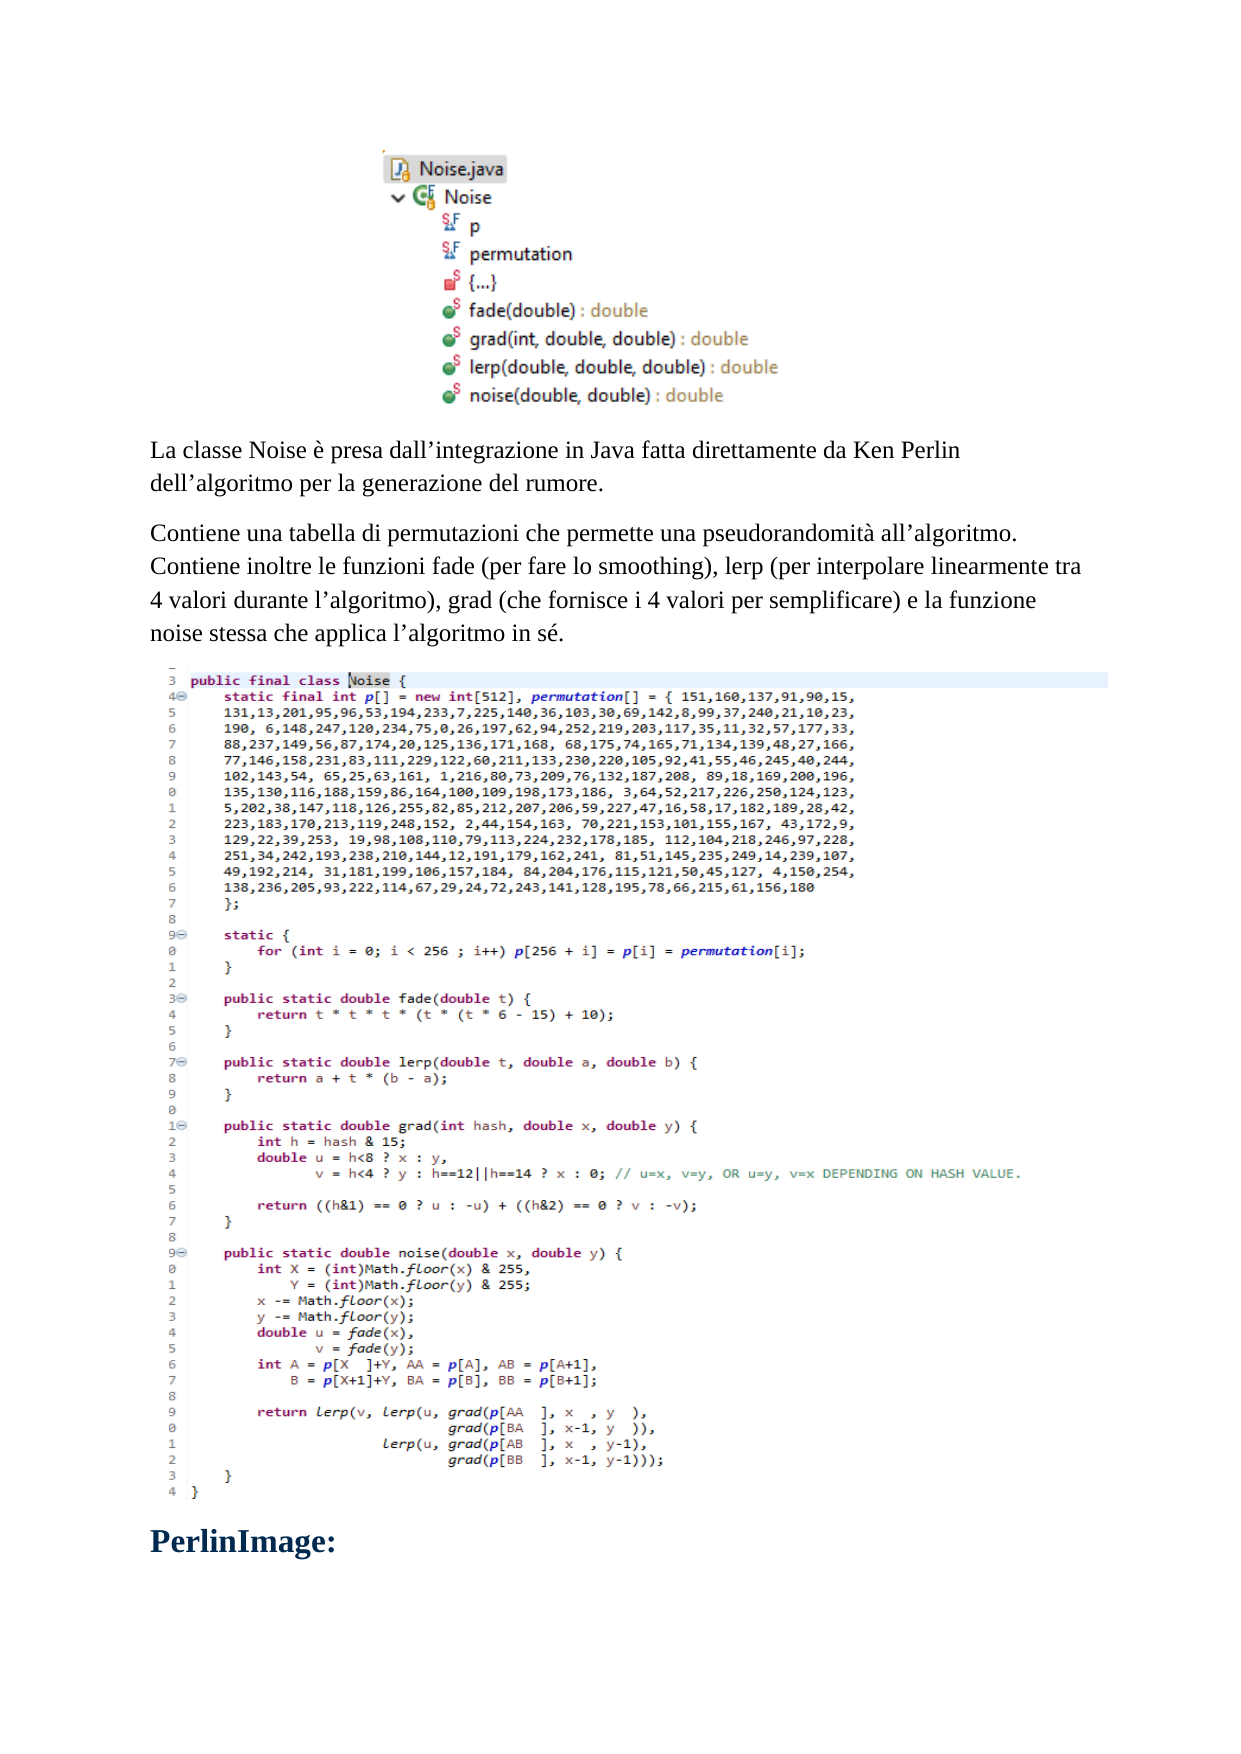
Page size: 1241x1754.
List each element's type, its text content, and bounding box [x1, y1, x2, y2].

text PerlinImage: [150, 1521, 1090, 1560]
text Contiene una tabella di permutazioni che permette una pseudorandomità all’algoritmo. Contiene inoltre le funzioni fade (per fare lo smoothing), lerp (per interpolare linearmente tra 4 valori durante l’algoritmo), grad (che fornisce i 4 valori per semplificare) e la funzione noise stessa che applica l’algoritmo in sé. [150, 518, 1090, 647]
text La classe Noise è presa dall’integrazione in Java fatta direttamente da Ken Perlin dell’algoritmo per la generazione del rumore. [150, 435, 1090, 497]
